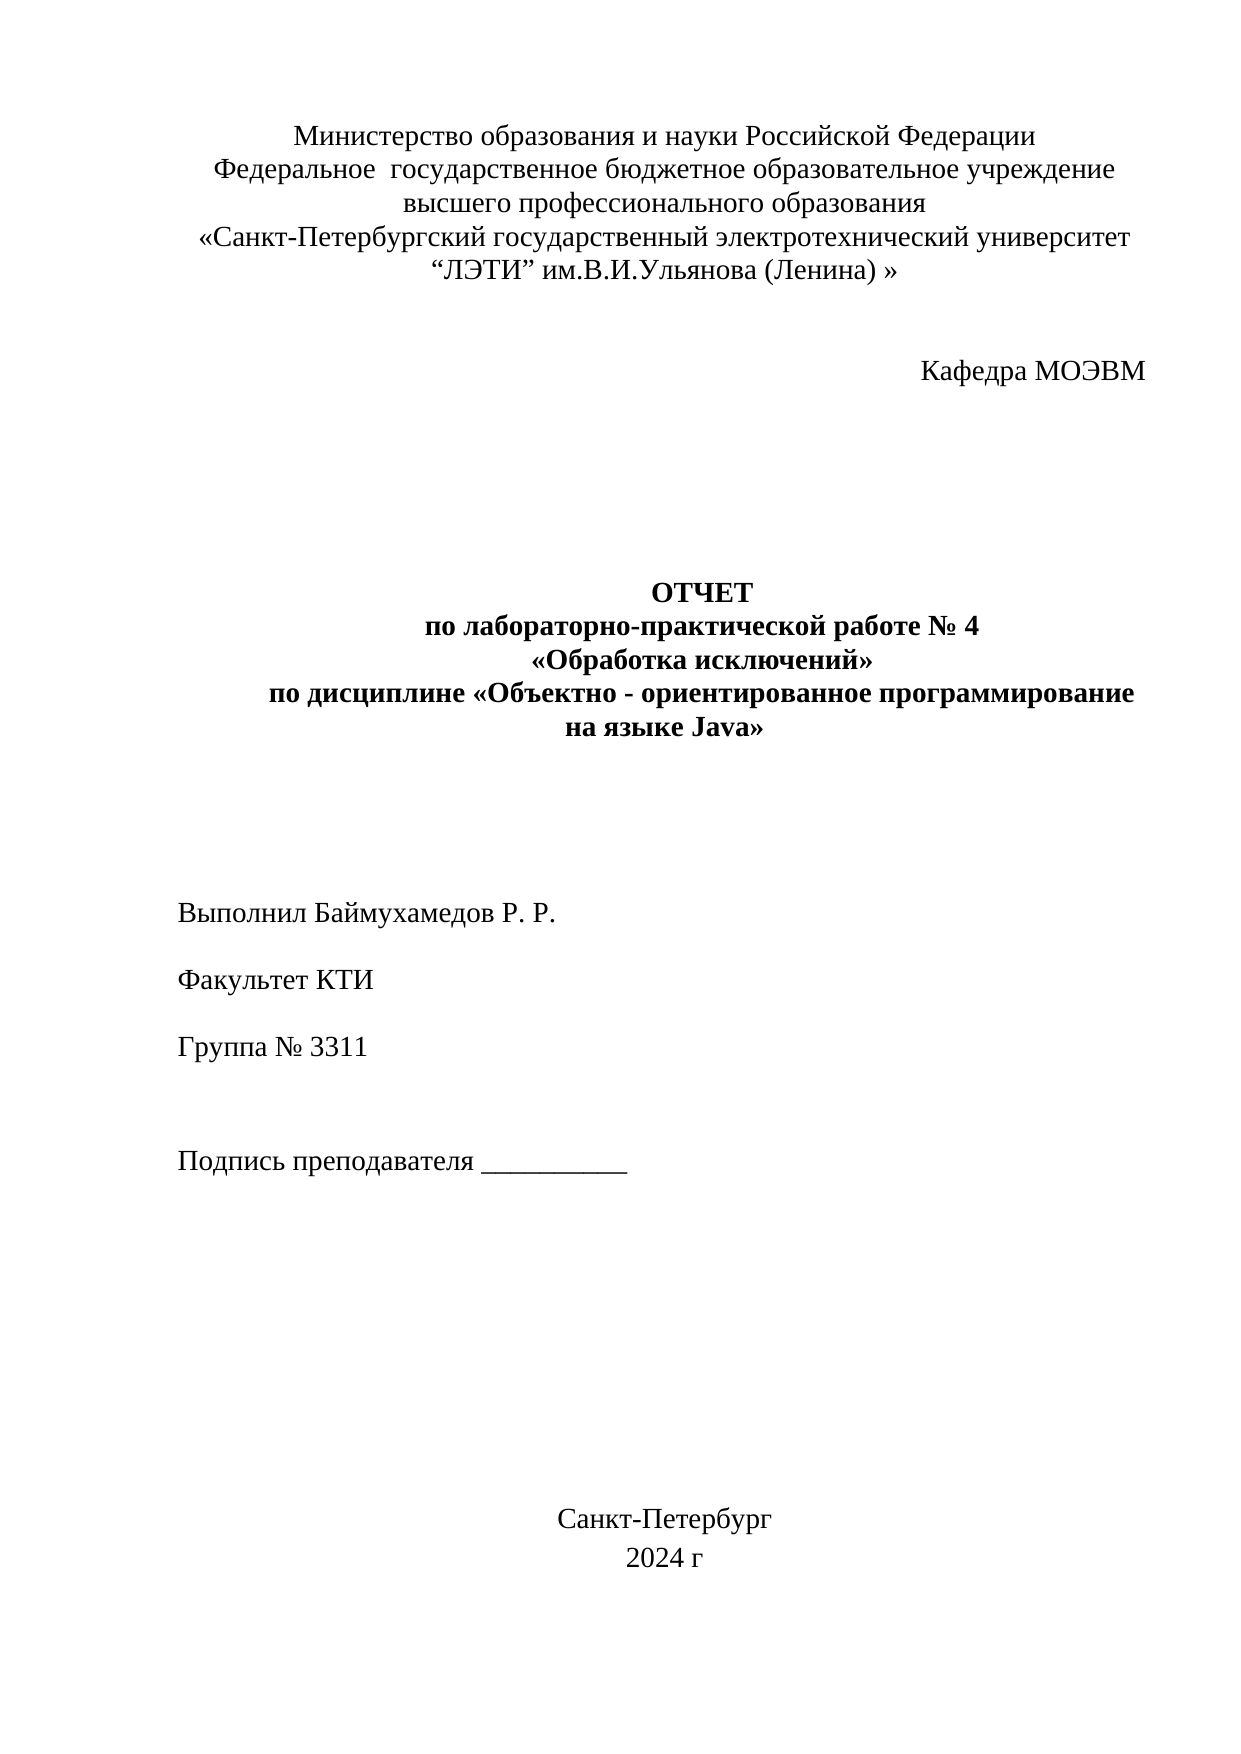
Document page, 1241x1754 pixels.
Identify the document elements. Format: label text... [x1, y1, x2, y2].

text «Санкт-Петербургский государственный электротехнический университет [177, 219, 1152, 252]
text «Обработка исключений» [177, 642, 1152, 675]
text по лабораторно-практической работе № 4 [177, 608, 1152, 642]
text Федеральное государственное бюджетное образовательное учреждение высшего профессионального образования [177, 152, 1152, 219]
text Санкт-Петербург [177, 1501, 1152, 1534]
text Выполнил Баймухамедов Р. Р. [177, 895, 1152, 929]
text “ЛЭТИ” им.В.И.Ульянова (Ленина) » [177, 252, 1152, 286]
text Факультет КТИ [177, 962, 1152, 996]
text по дисциплине «Объектно - ориентированное программирование на языке Java» [177, 675, 1152, 742]
text Кафедра МОЭВМ [915, 353, 1152, 386]
text 2024 г [177, 1541, 1152, 1574]
text ОТЧЕТ [177, 575, 1152, 608]
text Министерство образования и науки Российской Федерации [177, 118, 1152, 152]
text Подпись преподавателя __________ [177, 1143, 1152, 1176]
text Группа № 3311 [177, 1029, 1152, 1063]
